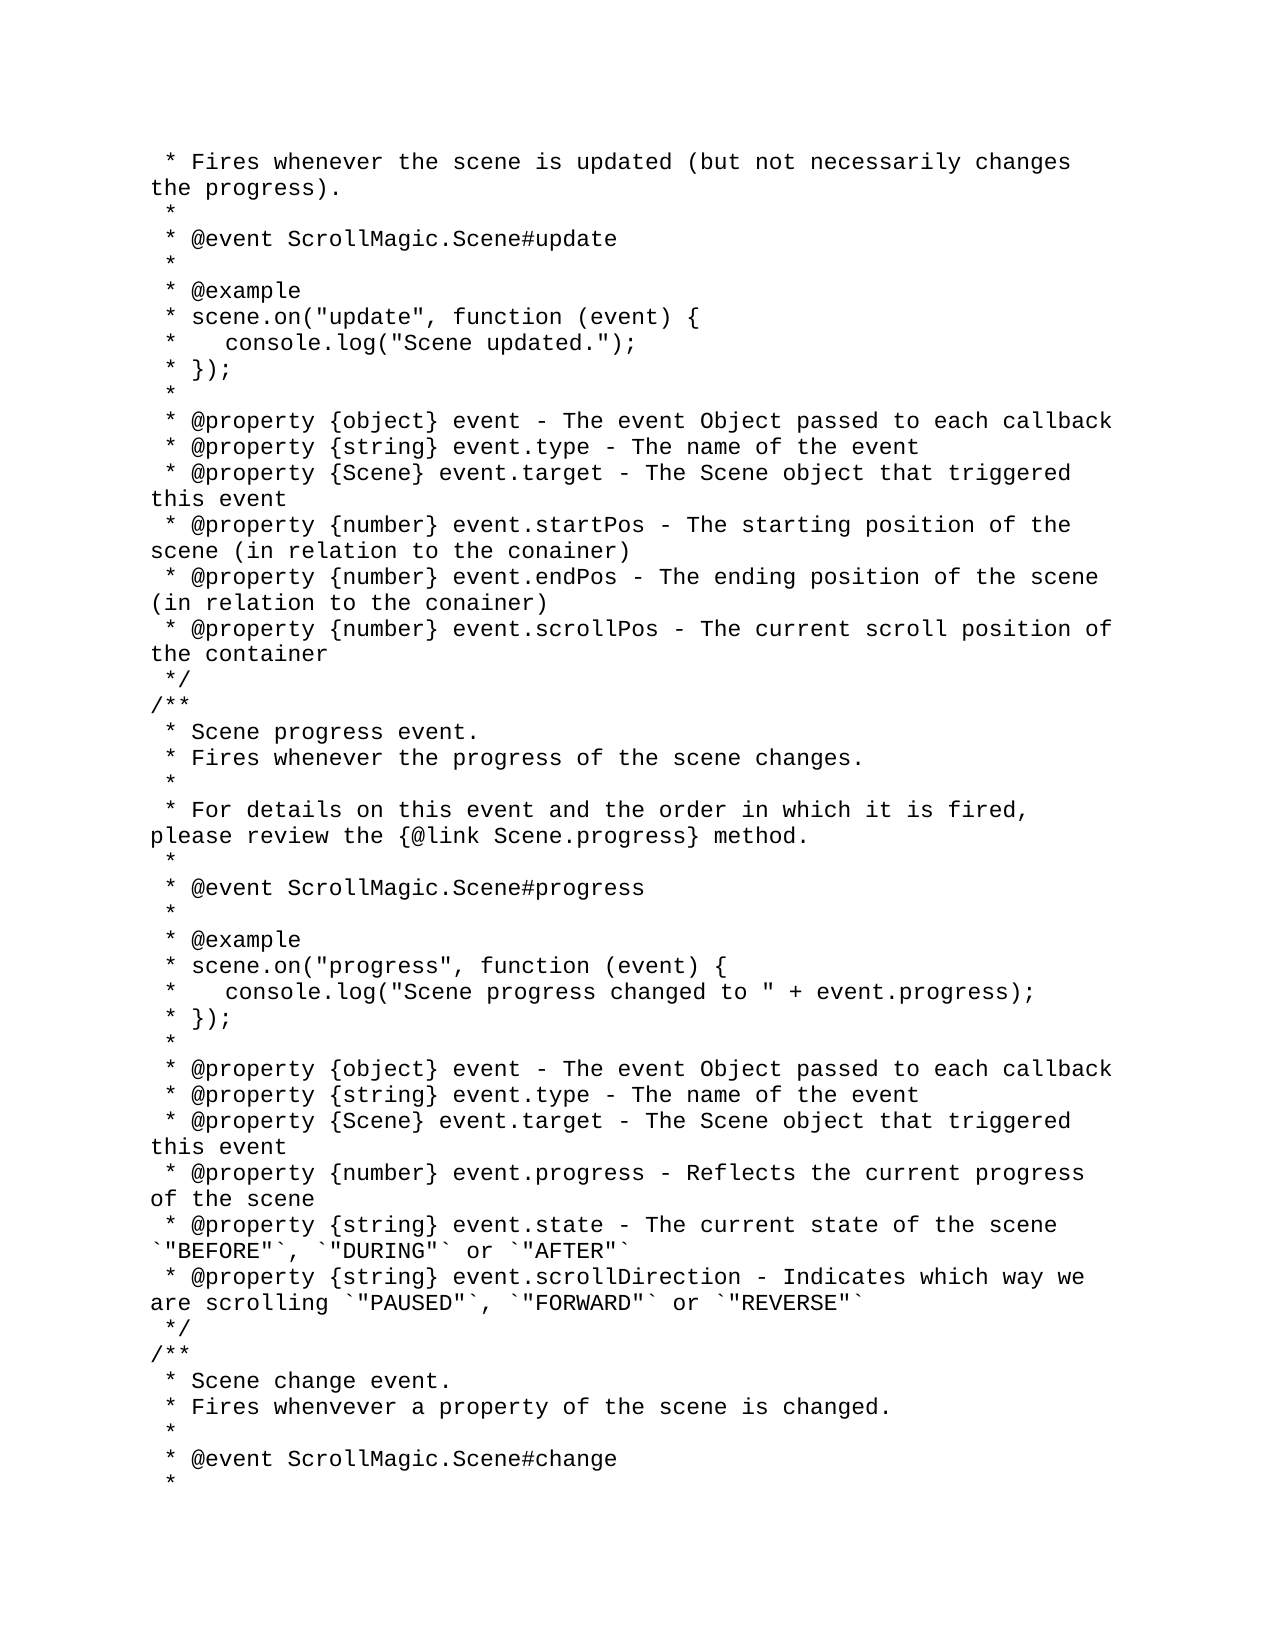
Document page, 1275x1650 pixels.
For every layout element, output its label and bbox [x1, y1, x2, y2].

text [150, 150, 1125, 1499]
